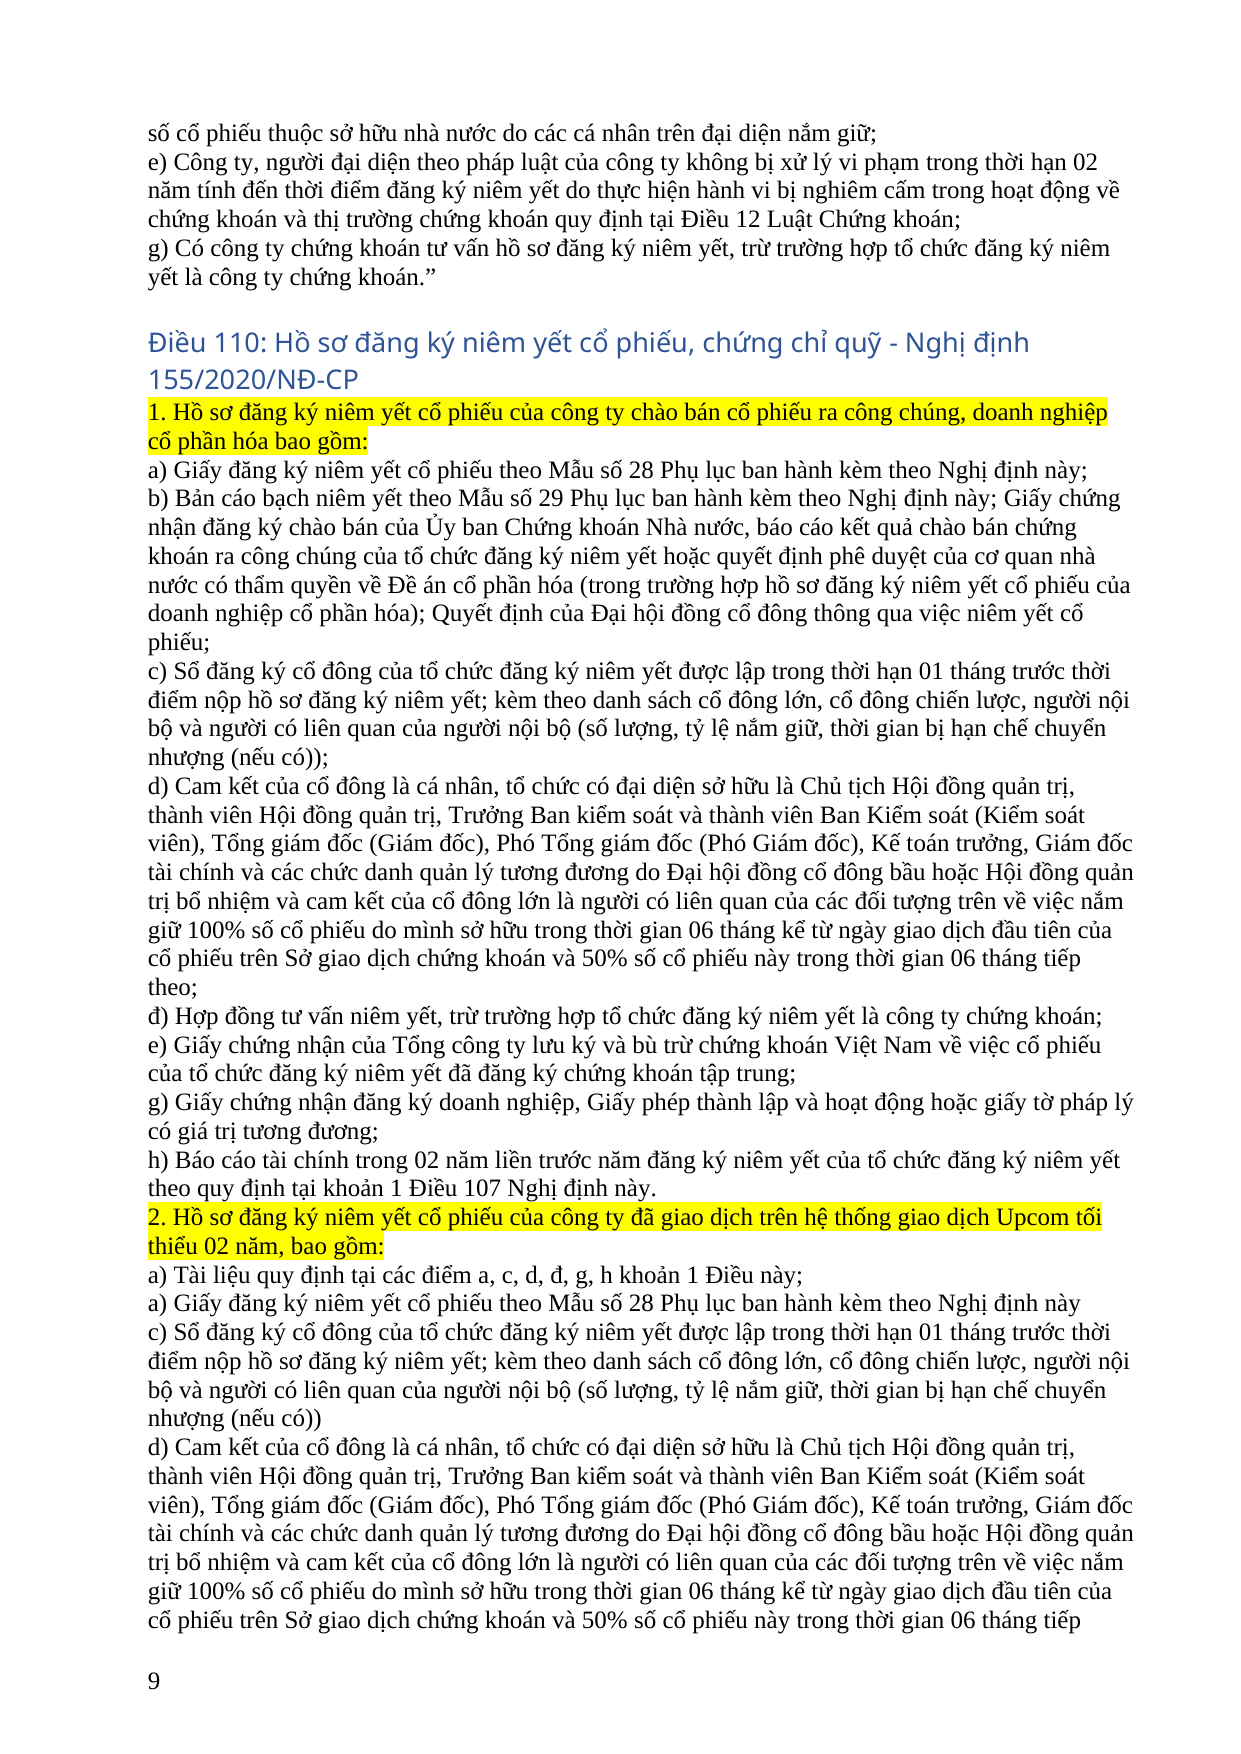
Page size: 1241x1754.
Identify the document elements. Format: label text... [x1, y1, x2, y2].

text c) Sổ đăng ký cổ đông của tổ chức đăng ký niêm yết được lập trong thời hạn 01 tháng trước thời điểm nộp hồ sơ đăng ký niêm yết; kèm theo danh sách cổ đông lớn, cổ đông chiến lược, người nội bộ và người có liên quan của người nội bộ (số lượng, tỷ lệ nắm giữ, thời gian bị hạn chế chuyển nhượng (nếu có)); [148, 656, 1137, 771]
text a) Tài liệu quy định tại các điểm a, c, d, đ, g, h khoản 1 Điều này; [148, 1260, 1137, 1288]
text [148, 118, 1137, 147]
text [148, 1432, 1137, 1633]
text a) Giấy đăng ký niêm yết cổ phiếu theo Mẫu số 28 Phụ lục ban hành kèm theo Nghị định này; [148, 455, 1137, 483]
text h) Báo cáo tài chính trong 02 năm liền trước năm đăng ký niêm yết của tổ chức đăng ký niêm yết theo quy định tại khoản 1 Điều 107 Nghị định này. [148, 1145, 1137, 1202]
text c) Sổ đăng ký cổ đông của tổ chức đăng ký niêm yết được lập trong thời hạn 01 tháng trước thời điểm nộp hồ sơ đăng ký niêm yết; kèm theo danh sách cổ đông lớn, cổ đông chiến lược, người nội bộ và người có liên quan của người nội bộ (số lượng, tỷ lệ nắm giữ, thời gian bị hạn chế chuyển nhượng (nếu có)) [148, 1317, 1137, 1432]
text a) Giấy đăng ký niêm yết cổ phiếu theo Mẫu số 28 Phụ lục ban hành kèm theo Nghị định này [148, 1288, 1137, 1317]
text g) Có công ty chứng khoán tư vấn hồ sơ đăng ký niêm yết, trừ trường hợp tổ chức đăng ký niêm yết là công ty chứng khoán.” [148, 233, 1137, 291]
subtitle Điều 110: Hồ sơ đăng ký niêm yết cổ phiếu, chứng chỉ quỹ - Nghị định 155/2020/NĐ-CP [148, 323, 1137, 397]
text b) Bản cáo bạch niêm yết theo Mẫu số 29 Phụ lục ban hành kèm theo Nghị định này; Giấy chứng nhận đăng ký chào bán của Ủy ban Chứng khoán Nhà nước, báo cáo kết quả chào bán chứng khoán ra công chúng của tổ chức đăng ký niêm yết hoặc quyết định phê duyệt của cơ quan nhà nước có thẩm quyền về Đề án cổ phần hóa (trong trường hợp hồ sơ đăng ký niêm yết cổ phiếu của doanh nghiệp cổ phần hóa); Quyết định của Đại hội đồng cổ đông thông qua việc niêm yết cổ phiếu; [148, 483, 1137, 656]
text đ) Hợp đồng tư vấn niêm yết, trừ trường hợp tổ chức đăng ký niêm yết là công ty chứng khoán; [148, 1001, 1137, 1030]
text 1. Hồ sơ đăng ký niêm yết cổ phiếu của công ty chào bán cổ phiếu ra công chúng, doanh nghiệp cổ phần hóa bao gồm: [368, 397, 1137, 455]
text g) Giấy chứng nhận đăng ký doanh nghiệp, Giấy phép thành lập và hoạt động hoặc giấy tờ pháp lý có giá trị tương đương; [148, 1087, 1137, 1145]
text 2. Hồ sơ đăng ký niêm yết cổ phiếu của công ty đã giao dịch trên hệ thống giao dịch Upcom tối thiểu 02 năm, bao gồm: [384, 1202, 1137, 1260]
text e) Giấy chứng nhận của Tổng công ty lưu ký và bù trừ chứng khoán Việt Nam về việc cổ phiếu của tổ chức đăng ký niêm yết đã đăng ký chứng khoán tập trung; [148, 1030, 1137, 1087]
text e) Công ty, người đại diện theo pháp luật của công ty không bị xử lý vi phạm trong thời hạn 02 năm tính đến thời điểm đăng ký niêm yết do thực hiện hành vi bị nghiêm cấm trong hoạt động về chứng khoán và thị trường chứng khoán quy định tại Điều 12 Luật Chứng khoán; [148, 147, 1137, 233]
